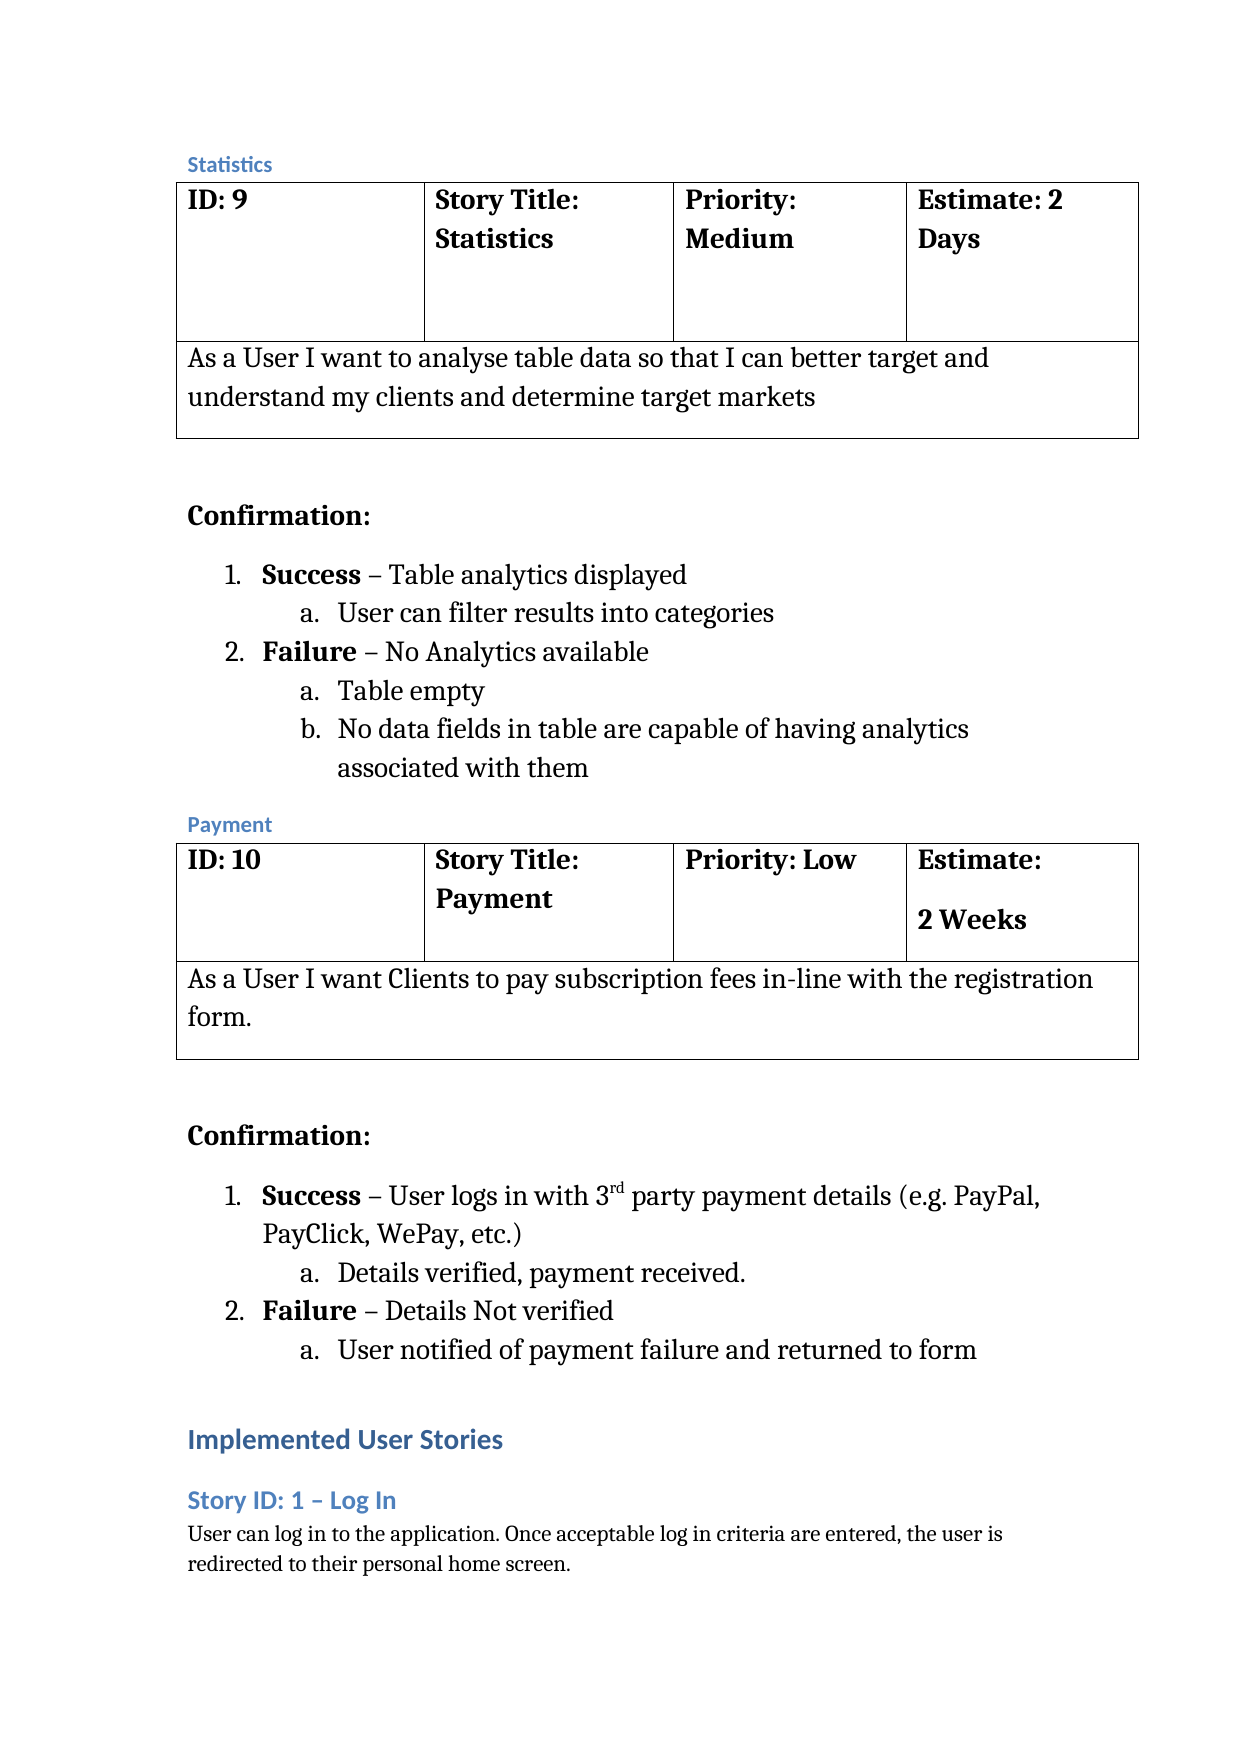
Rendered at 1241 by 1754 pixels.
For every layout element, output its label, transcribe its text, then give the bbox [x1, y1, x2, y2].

list No data fields in table are capable of having analytics associated with them [300, 712, 1053, 784]
table_header Estimate: 2 Days [907, 183, 1138, 341]
table_header Story Title: Statistics [425, 183, 673, 341]
text Confirmation: [187, 499, 1053, 532]
table_header Priority: Medium [674, 183, 906, 341]
list Table empty [300, 674, 1053, 707]
list Details verified, payment received. [300, 1256, 1053, 1289]
table_header ID: 9 [177, 183, 424, 341]
subtitle Statistics [187, 150, 1053, 178]
list User can filter results into categories [300, 597, 1053, 630]
list Success – Table analytics displayed [225, 558, 1053, 592]
table_header Priority: Low [674, 844, 906, 961]
table_cell As a User I want Clients to pay subscription fees in-line with the registration form. [177, 962, 1138, 1059]
subtitle Implemented User Stories [187, 1421, 1053, 1457]
subtitle Payment [187, 810, 1053, 838]
table_header Story Title: Payment [425, 844, 673, 961]
text User can log in to the application. Once acceptable log in criteria are entered, the user is redirected to their personal home screen. [187, 1521, 1053, 1578]
list Failure – No Analytics available [225, 635, 1053, 669]
table_cell As a User I want to analyse table data so that I can better target and understand my clients and determine target markets [177, 342, 1138, 438]
list Failure – Details Not verified [225, 1294, 1053, 1328]
text Confirmation: [187, 1119, 1053, 1153]
subtitle Story ID: 1 – Log In [187, 1483, 1053, 1516]
table_header ID: 10 [177, 844, 424, 961]
list User notified of payment failure and returned to form [300, 1333, 1053, 1366]
table_header Estimate: 2 Weeks [907, 844, 1138, 961]
list Success – User logs in with 3rd party payment details (e.g. PayPal, PayClick, WePay, etc.) [225, 1179, 1053, 1251]
